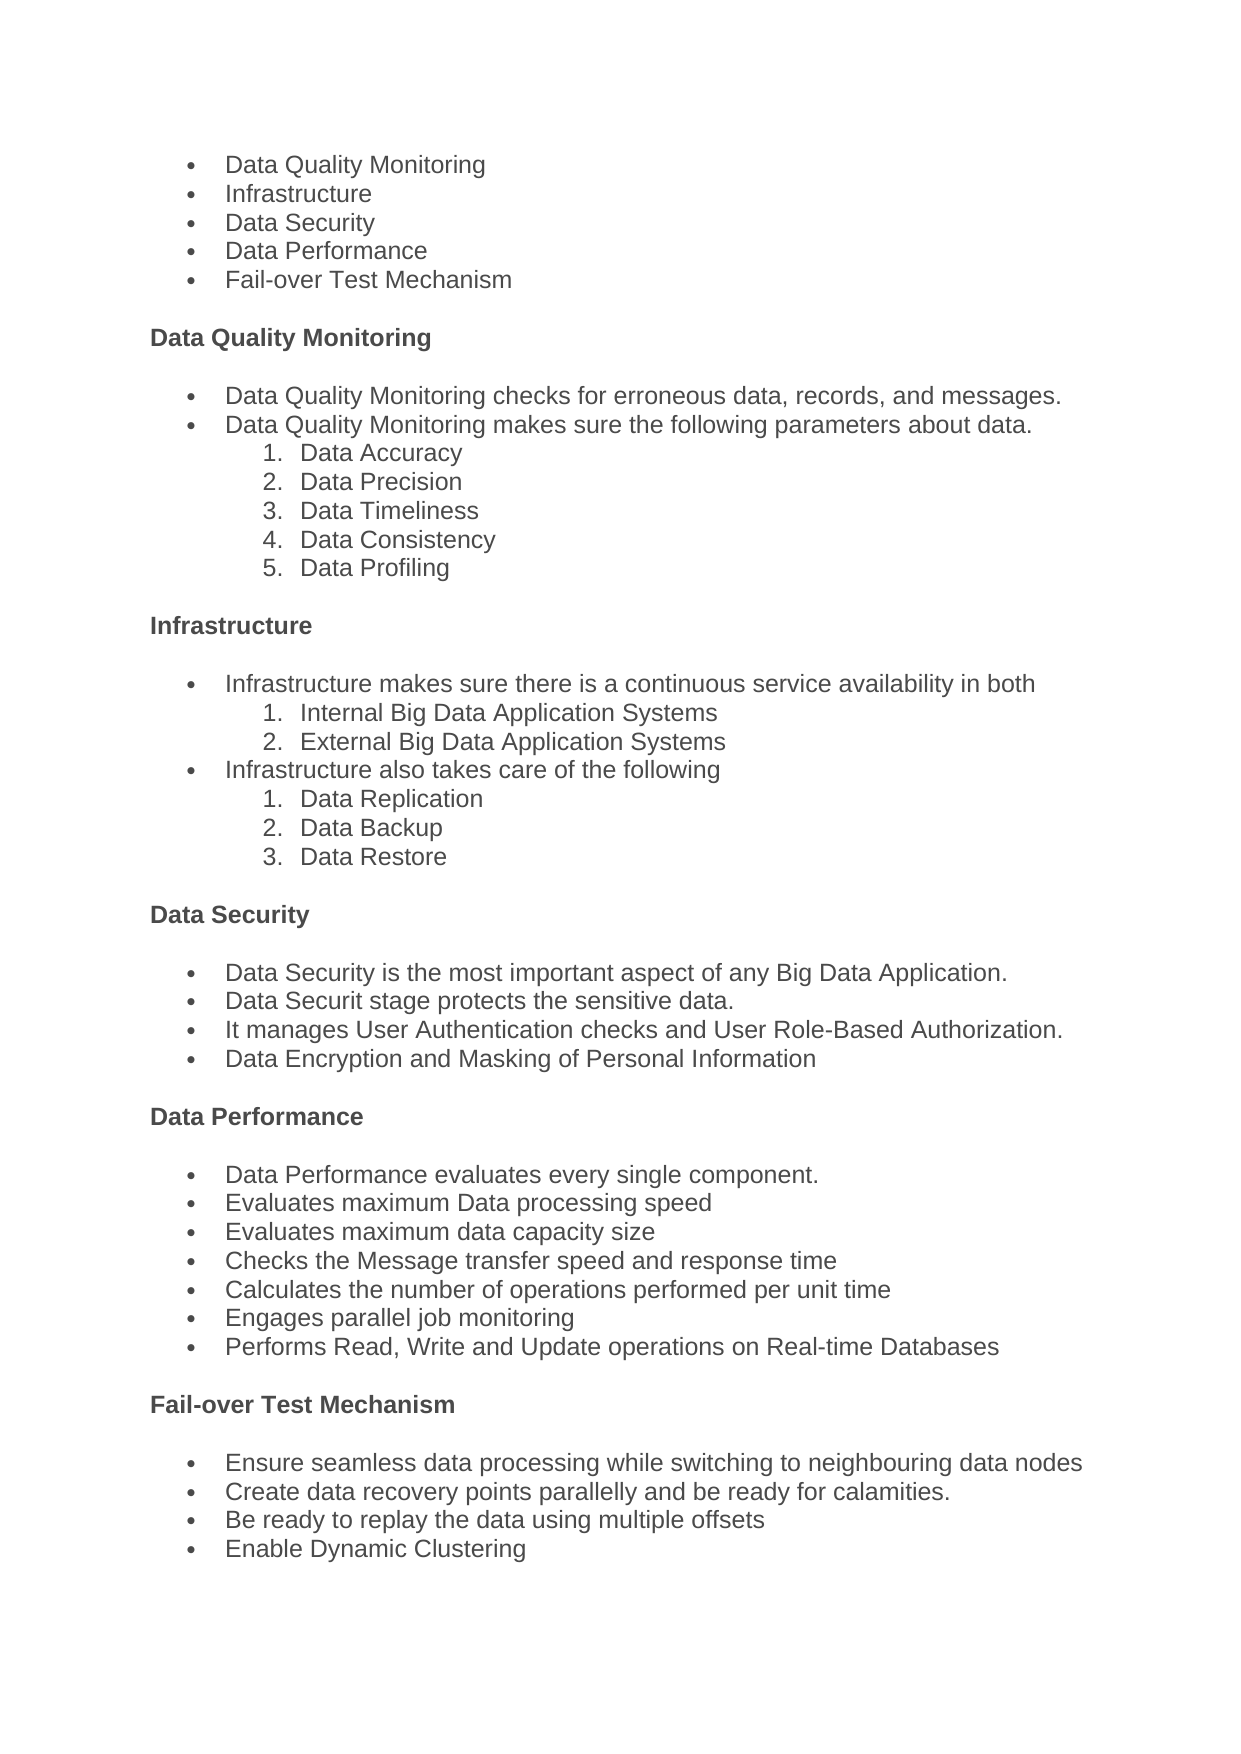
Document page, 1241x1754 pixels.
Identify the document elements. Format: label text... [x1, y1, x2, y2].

list Data Quality Monitoring makes sure the following parameters about data. [187, 409, 1090, 438]
list Data Securit stage protects the sensitive data. [187, 986, 1090, 1015]
list Data Quality Monitoring [187, 150, 1090, 179]
text Data Quality Monitoring [150, 323, 1090, 352]
text Data Performance [150, 1102, 1090, 1130]
text Fail-over Test Mechanism [150, 1390, 1090, 1419]
list Data Profiling [262, 553, 1090, 582]
list Data Accuracy [262, 438, 1090, 467]
list Data Security is the most important aspect of any Big Data Application. [187, 957, 1090, 986]
list Data Backup [262, 813, 1090, 842]
list Evaluates maximum data capacity size [187, 1217, 1090, 1246]
list It manages User Authentication checks and User Role-Based Authorization. [187, 1015, 1090, 1044]
list Internal Big Data Application Systems [262, 698, 1090, 727]
list Infrastructure [187, 179, 1090, 207]
list Checks the Message transfer speed and response time [187, 1246, 1090, 1274]
text Infrastructure [150, 611, 1090, 640]
list Performs Read, Write and Update operations on Real-time Databases [187, 1332, 1090, 1361]
list Data Quality Monitoring checks for erroneous data, records, and messages. [187, 381, 1090, 409]
text Data Security [150, 899, 1090, 928]
list Create data recovery points parallelly and be ready for calamities. [187, 1477, 1090, 1505]
list Calculates the number of operations performed per unit time [187, 1274, 1090, 1303]
list Infrastructure also takes care of the following [187, 755, 1090, 784]
list Infrastructure makes sure there is a continuous service availability in both [187, 669, 1090, 698]
list Be ready to replay the data using multiple offsets [187, 1505, 1090, 1534]
list Engages parallel job monitoring [187, 1303, 1090, 1332]
list Data Performance evaluates every single component. [187, 1159, 1090, 1188]
list Data Precision [262, 467, 1090, 496]
list Data Timeliness [262, 496, 1090, 524]
list Ensure seamless data processing while switching to neighbouring data nodes [187, 1448, 1090, 1477]
list Data Restore [262, 842, 1090, 870]
list Evaluates maximum Data processing speed [187, 1188, 1090, 1217]
list Fail-over Test Mechanism [187, 265, 1090, 294]
list Data Security [187, 207, 1090, 236]
list Data Consistency [262, 524, 1090, 553]
list Enable Dynamic Clustering [187, 1534, 1090, 1563]
list Data Encryption and Masking of Personal Information [187, 1044, 1090, 1072]
list Data Performance [187, 236, 1090, 265]
list External Big Data Application Systems [262, 727, 1090, 755]
list Data Replication [262, 784, 1090, 813]
